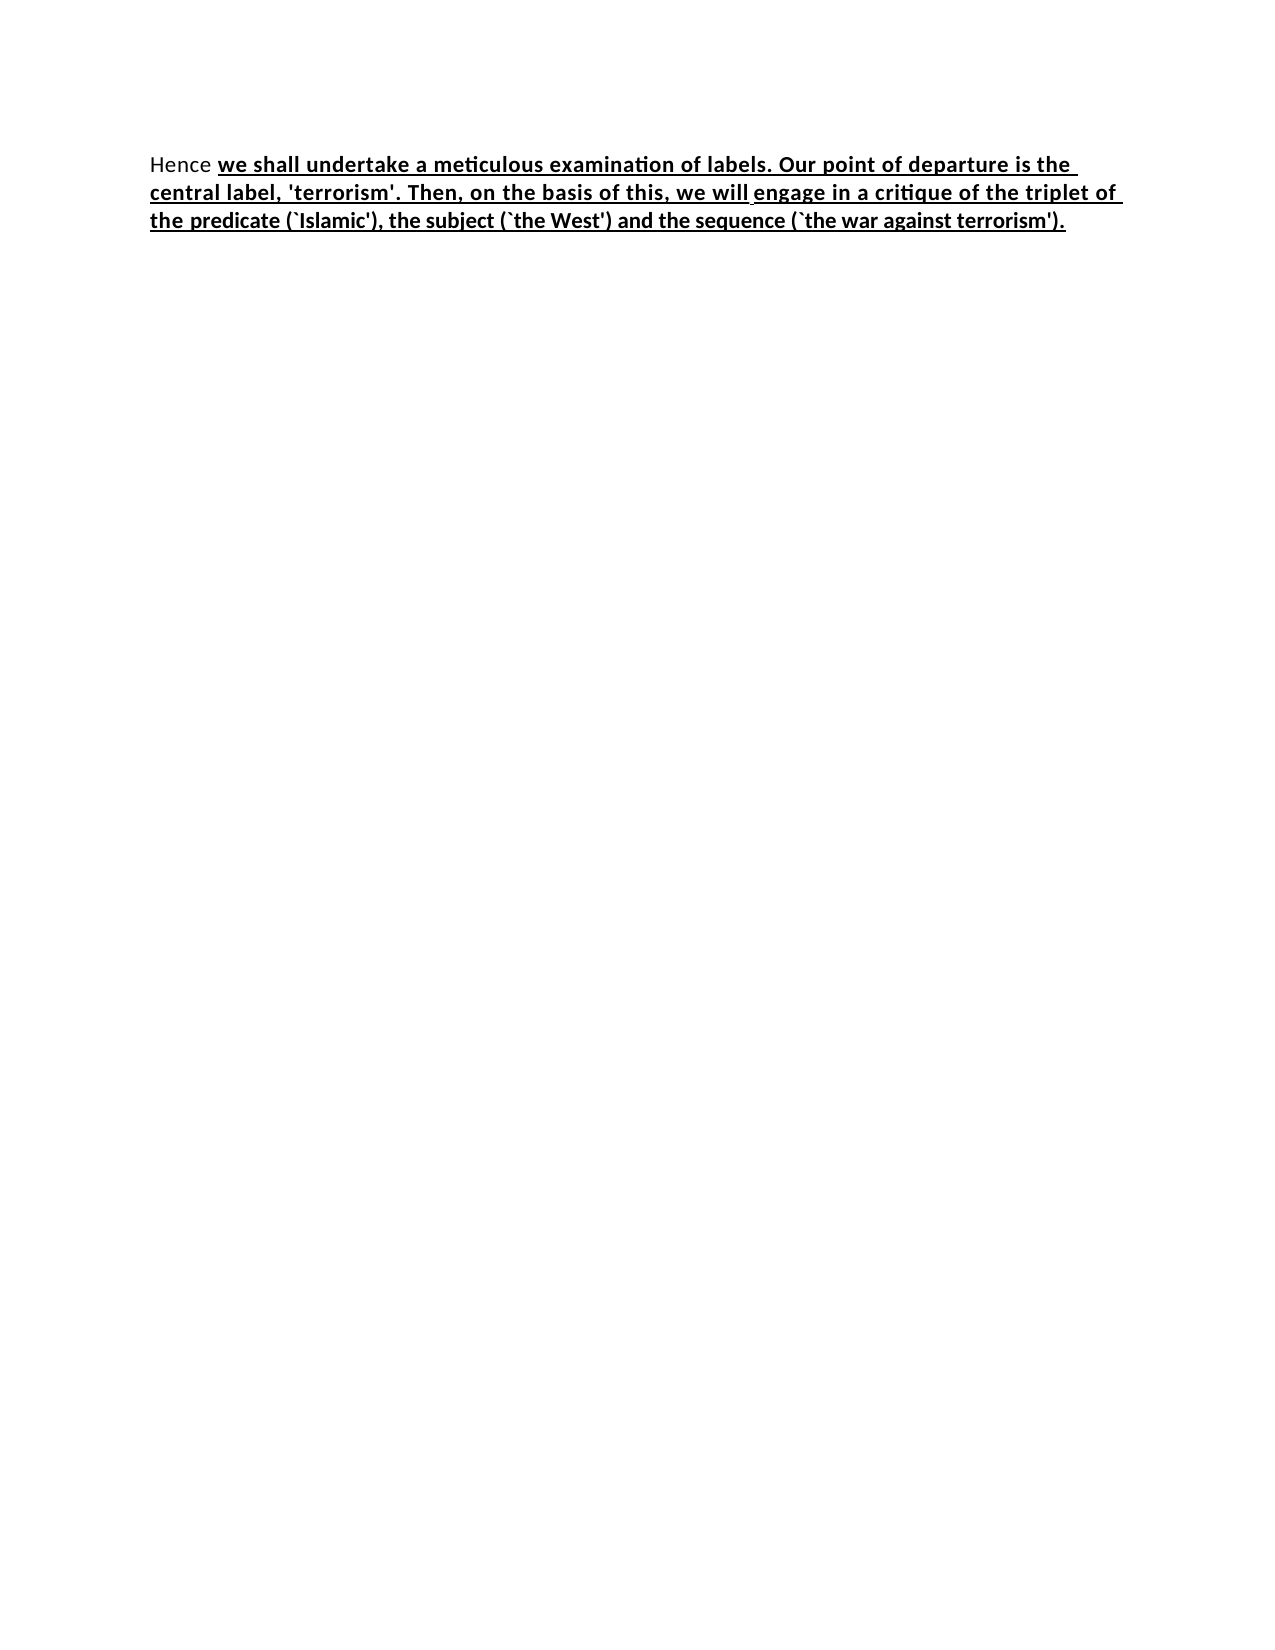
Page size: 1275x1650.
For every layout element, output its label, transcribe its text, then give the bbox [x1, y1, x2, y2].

text Hence we shall undertake a meticulous examination of labels. Our point of departure is the central label, 'terrorism'. Then, on the basis of this, we will engage in a critique of the triplet of the predicate (`Islamic'), the subject (`the West') and the sequence (`the war against terrorism'). [150, 150, 1125, 234]
